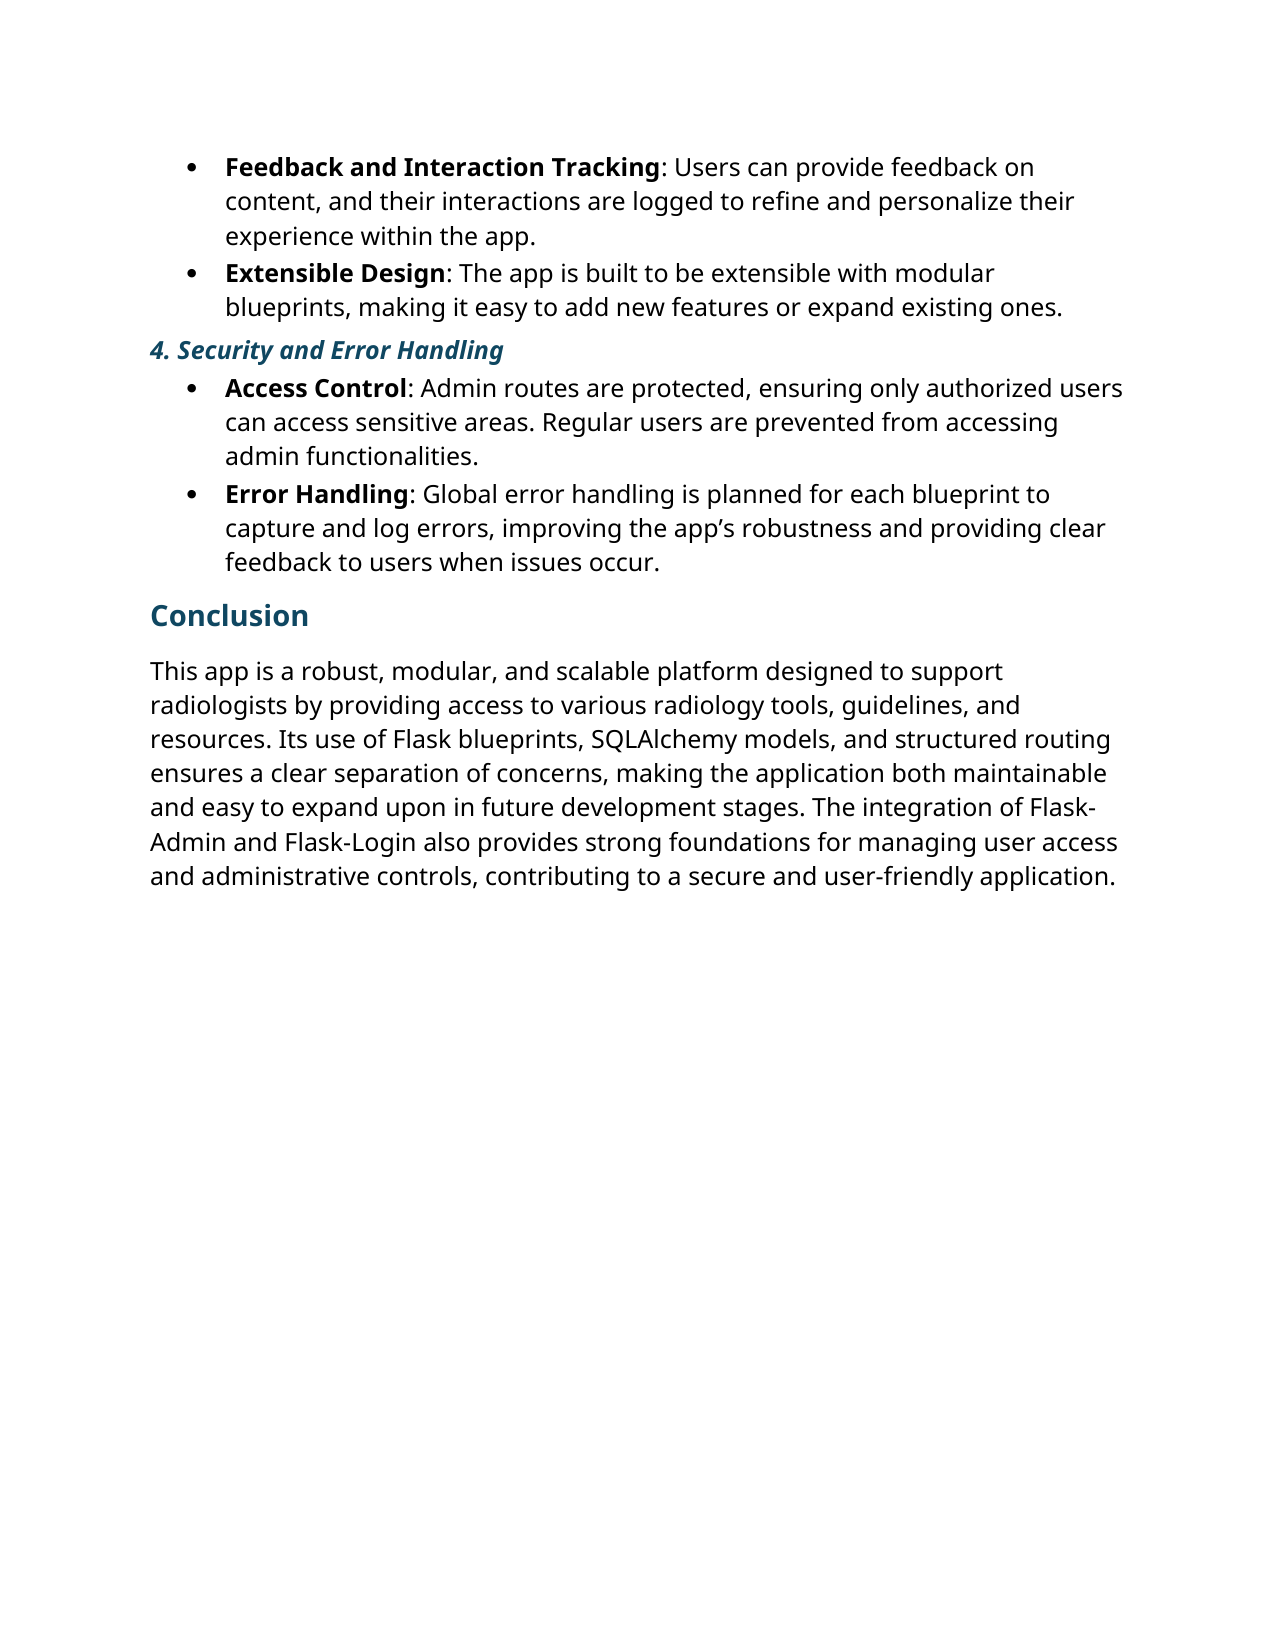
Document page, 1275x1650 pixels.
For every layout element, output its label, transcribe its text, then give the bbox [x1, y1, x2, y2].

text This app is a robust, modular, and scalable platform designed to support radiologists by providing access to various radiology tools, guidelines, and resources. Its use of Flask blueprints, SQLAlchemy models, and structured routing ensures a clear separation of concerns, making the application both maintainable and easy to expand upon in future development stages. The integration of Flask-Admin and Flask-Login also provides strong foundations for managing user access and administrative controls, contributing to a secure and user-friendly application. [150, 654, 1125, 892]
list Extensible Design: The app is built to be extensible with modular blueprints, making it easy to add new features or expand existing ones. [187, 256, 1125, 324]
subtitle Conclusion [150, 595, 1125, 635]
list Feedback and Interaction Tracking: Users can provide feedback on content, and their interactions are logged to refine and personalize their experience within the app. [187, 150, 1125, 252]
list Access Control: Admin routes are protected, ensuring only authorized users can access sensitive areas. Regular users are prevented from accessing admin functionalities. [187, 371, 1125, 473]
list Error Handling: Global error handling is planned for each blueprint to capture and log errors, improving the app’s robustness and providing clear feedback to users when issues occur. [187, 477, 1125, 579]
subtitle 4. Security and Error Handling [150, 332, 1125, 366]
